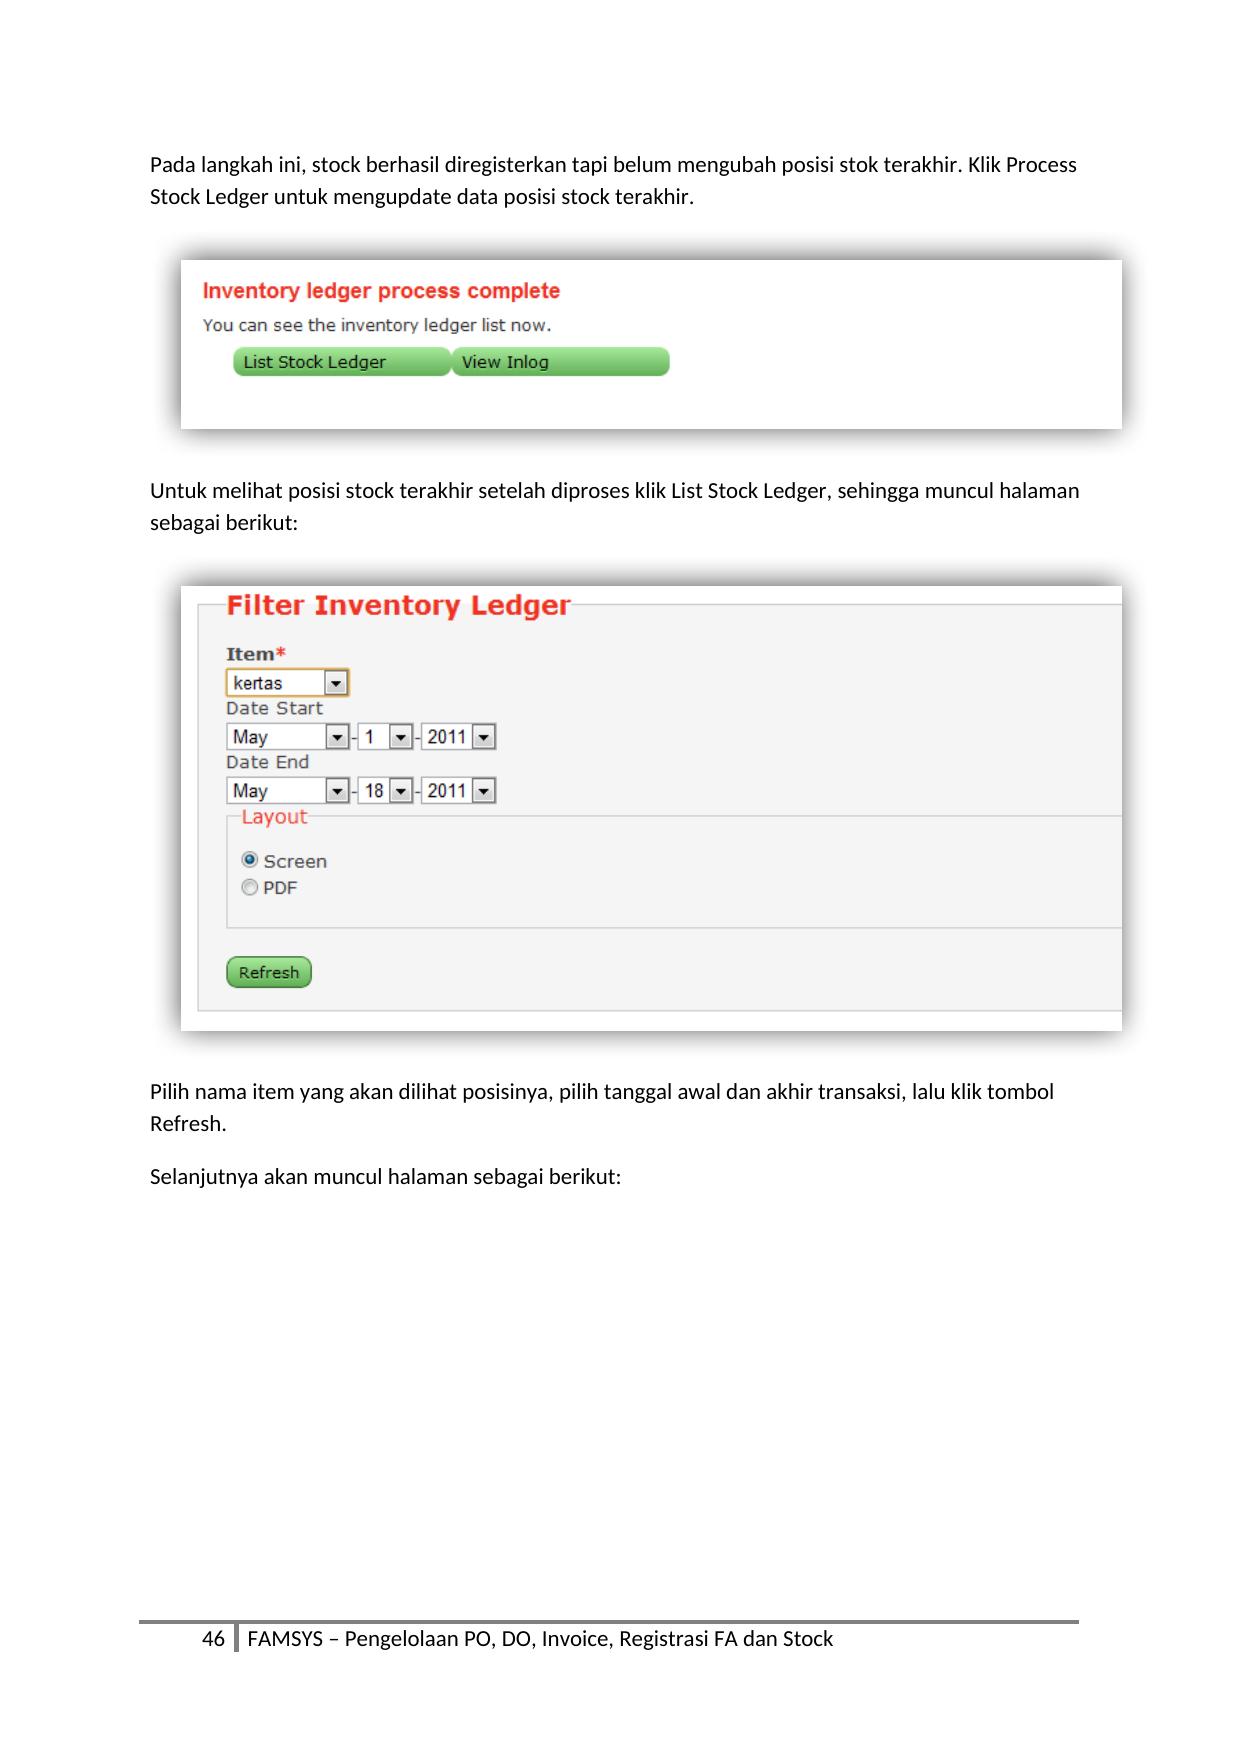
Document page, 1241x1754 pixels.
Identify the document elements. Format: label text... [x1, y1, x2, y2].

text Pilih nama item yang akan dilihat posisinya, pilih tanggal awal dan akhir transaksi, lalu klik tombol Refresh. [150, 1077, 1090, 1137]
picture [181, 260, 1122, 429]
picture [181, 586, 1122, 1031]
text Selanjutnya akan muncul halaman sebagai berikut: [150, 1162, 1090, 1190]
text Pada langkah ini, stock berhasil diregisterkan tapi belum mengubah posisi stok terakhir. Klik Process Stock Ledger untuk mengupdate data posisi stock terakhir. [150, 150, 1090, 210]
text Untuk melihat posisi stock terakhir setelah diproses klik List Stock Ledger, sehingga muncul halaman sebagai berikut: [150, 476, 1090, 536]
